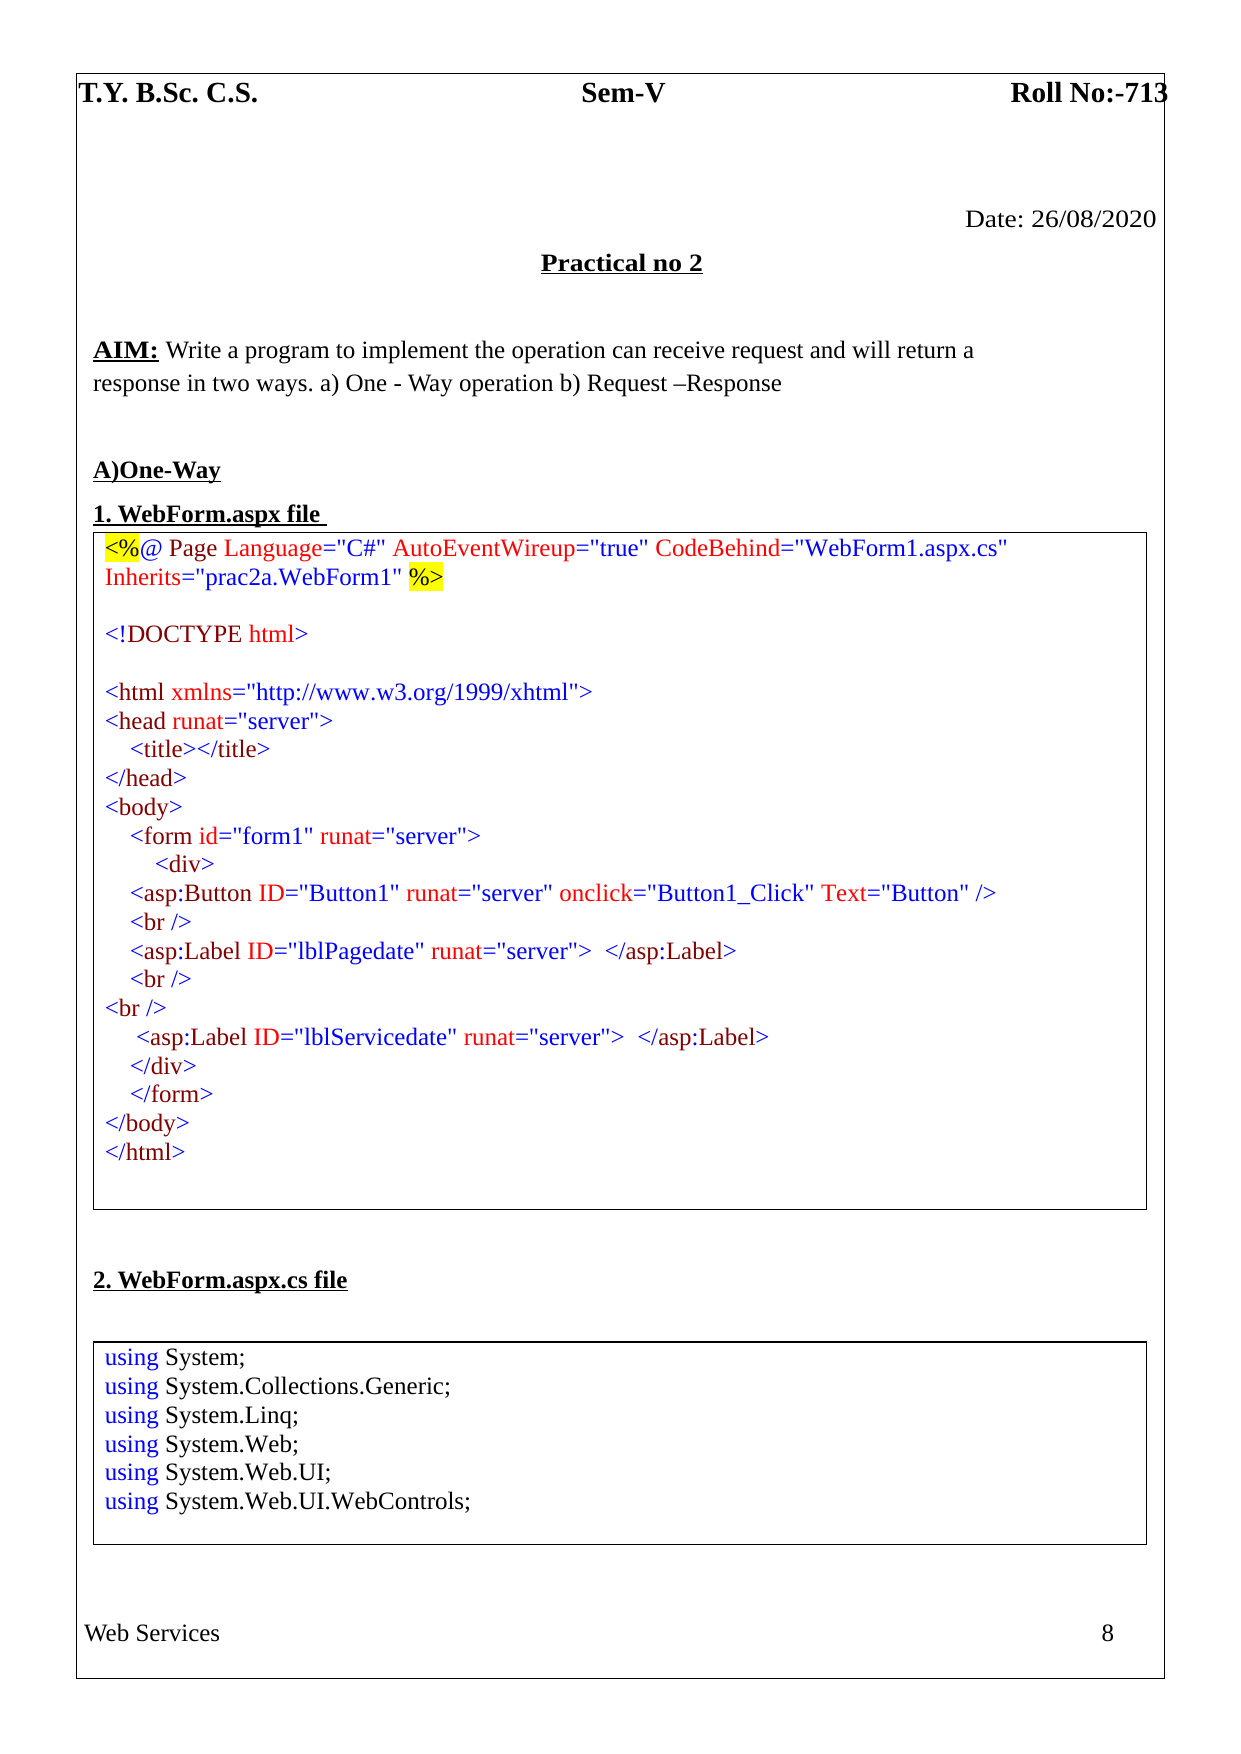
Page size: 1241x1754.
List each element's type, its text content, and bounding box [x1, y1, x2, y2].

text Practical no 2 [87, 248, 1156, 277]
table_header <%@ Page Language="C#" AutoEventWireup="true" CodeBehind="WebForm1.aspx.cs" Inherits="prac2a.WebForm1" %> <!DOCTYPE html> <html xmlns="http://www.w3.org/1999/xhtml"> <head runat="server"> <title></title> </head> <body> <form id="form1" runat="server"> <div> <asp:Button ID="Button1" runat="server" onclick="Button1_Click" Text="Button" /> <br /> <asp:Label ID="lblPagedate" runat="server"> </asp:Label> <br /> <br /> <asp:Label ID="lblServicedate" runat="server"> </asp:Label> </div> </form> </body> </html> [94, 533, 1146, 1209]
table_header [94, 1343, 1146, 1544]
text 2. WebForm.aspx.cs file [93, 1265, 1156, 1293]
text AIM: Write a program to implement the operation can receive request and will return a response in two ways. a) One - Way operation b) Request –Response [93, 335, 1156, 397]
text 1. WebForm.aspx file [93, 499, 1156, 528]
text Date: 26/08/2020 [87, 204, 1156, 233]
text A)One-Way [93, 456, 1156, 484]
